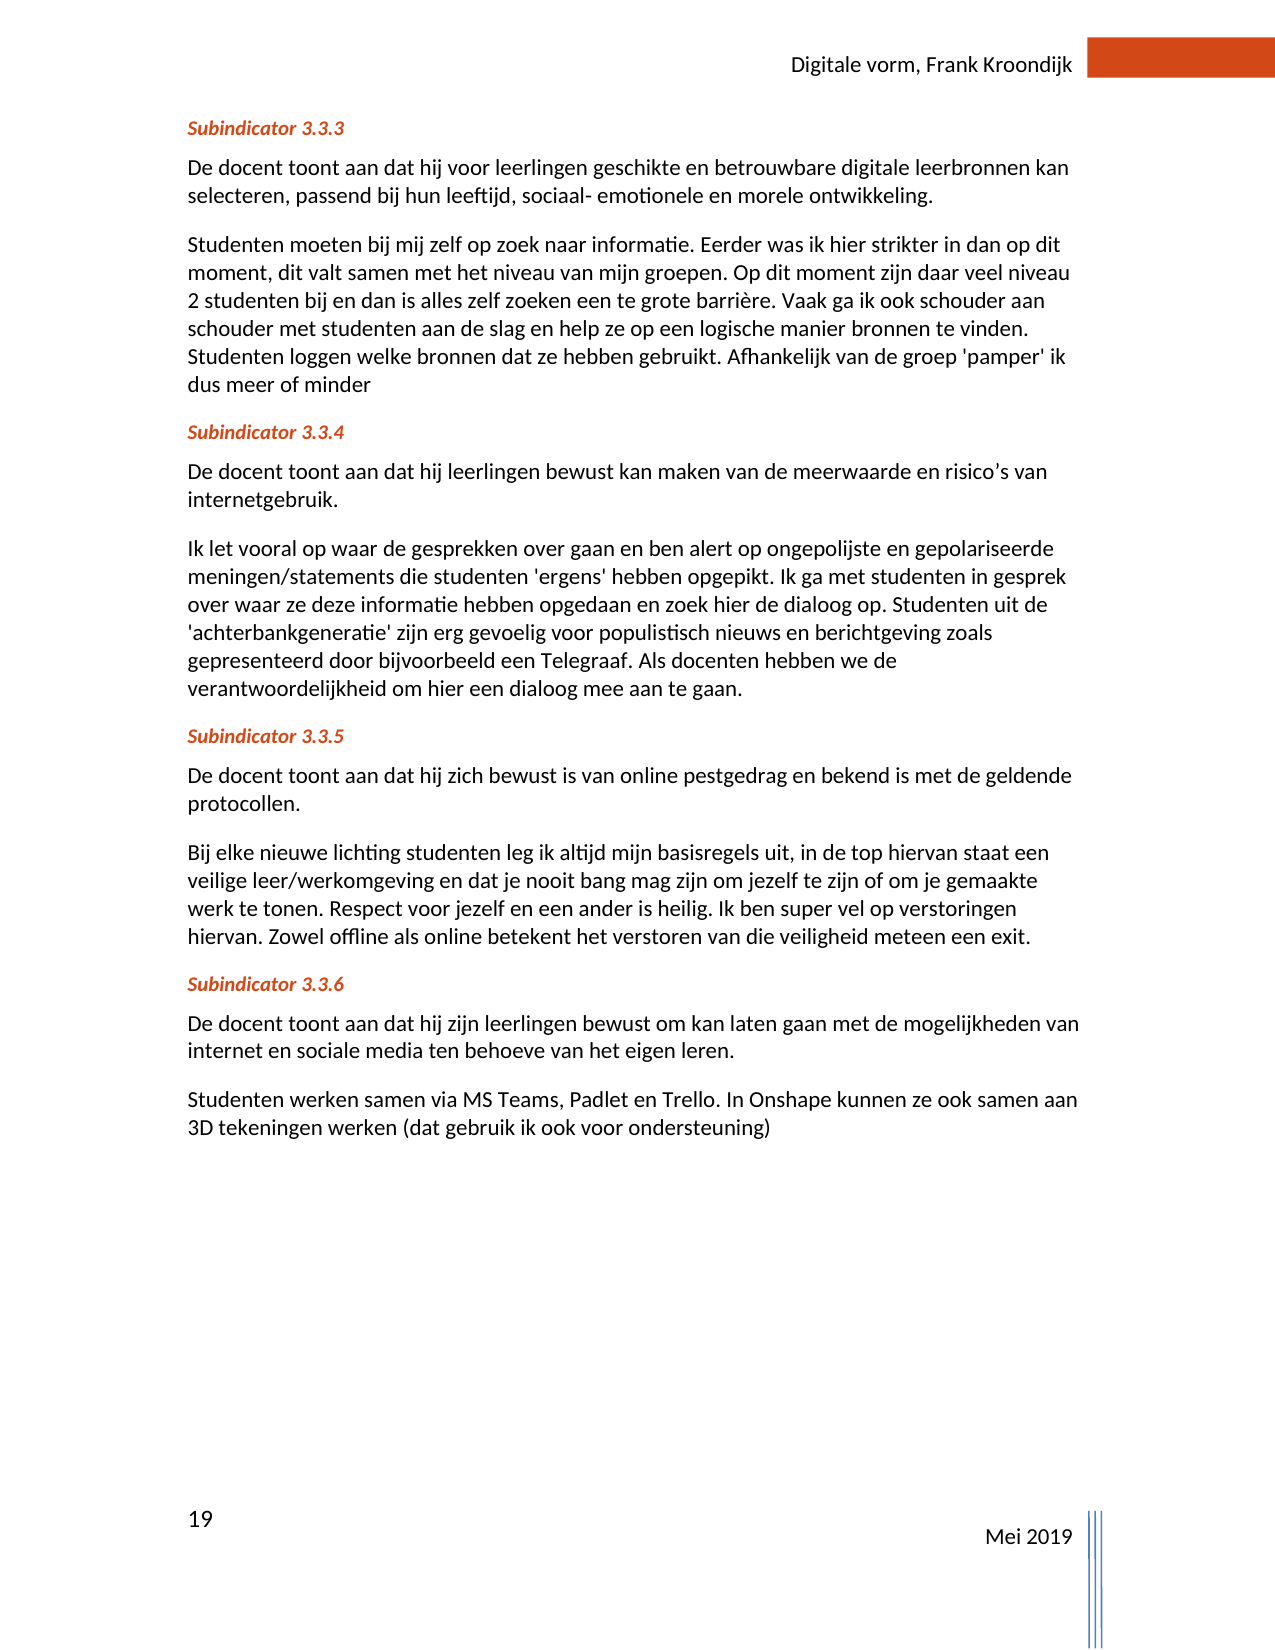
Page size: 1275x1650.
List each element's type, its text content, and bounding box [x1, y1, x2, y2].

subtitle Subindicator 3.3.6 [187, 971, 1087, 996]
text De docent toont aan dat hij leerlingen bewust kan maken van de meerwaarde en risico’s van internetgebruik. [187, 457, 1087, 513]
subtitle Subindicator 3.3.3 [187, 116, 1087, 141]
text Bij elke nieuwe lichting studenten leg ik altijd mijn basisregels uit, in de top hiervan staat een veilige leer/werkomgeving en dat je nooit bang mag zijn om jezelf te zijn of om je gemaakte werk te tonen. Respect voor jezelf en een ander is heilig. Ik ben super vel op verstoringen hiervan. Zowel offline als online betekent het verstoren van die veiligheid meteen een exit. [187, 838, 1087, 950]
text De docent toont aan dat hij zijn leerlingen bewust om kan laten gaan met de mogelijkheden van internet en sociale media ten behoeve van het eigen leren. [187, 1009, 1087, 1065]
text De docent toont aan dat hij voor leerlingen geschikte en betrouwbare digitale leerbronnen kan selecteren, passend bij hun leeftijd, sociaal- emotionele en morele ontwikkeling. [187, 153, 1087, 209]
subtitle Subindicator 3.3.5 [187, 723, 1087, 748]
subtitle Subindicator 3.3.4 [187, 419, 1087, 445]
text De docent toont aan dat hij zich bewust is van online pestgedrag en bekend is met de geldende protocollen. [187, 761, 1087, 817]
text Ik let vooral op waar de gesprekken over gaan en ben alert op ongepolijste en gepolariseerde meningen/statements die studenten 'ergens' hebben opgepikt. Ik ga met studenten in gesprek over waar ze deze informatie hebben opgedaan en zoek hier de dialoog op. Studenten uit de 'achterbankgeneratie' zijn erg gevoelig voor populistisch nieuws en berichtgeving zoals gepresenteerd door bijvoorbeeld een Telegraaf. Als docenten hebben we de verantwoordelijkheid om hier een dialoog mee aan te gaan. [187, 534, 1087, 702]
text Studenten werken samen via MS Teams, Padlet en Trello. In Onshape kunnen ze ook samen aan 3D tekeningen werken (dat gebruik ik ook voor ondersteuning) [187, 1086, 1087, 1142]
text Studenten moeten bij mij zelf op zoek naar informatie. Eerder was ik hier strikter in dan op dit moment, dit valt samen met het niveau van mijn groepen. Op dit moment zijn daar veel niveau 2 studenten bij en dan is alles zelf zoeken een te grote barrière. Vaak ga ik ook schouder aan schouder met studenten aan de slag en help ze op een logische manier bronnen te vinden. Studenten loggen welke bronnen dat ze hebben gebruikt. Afhankelijk van de groep 'pamper' ik dus meer of minder [187, 230, 1087, 398]
